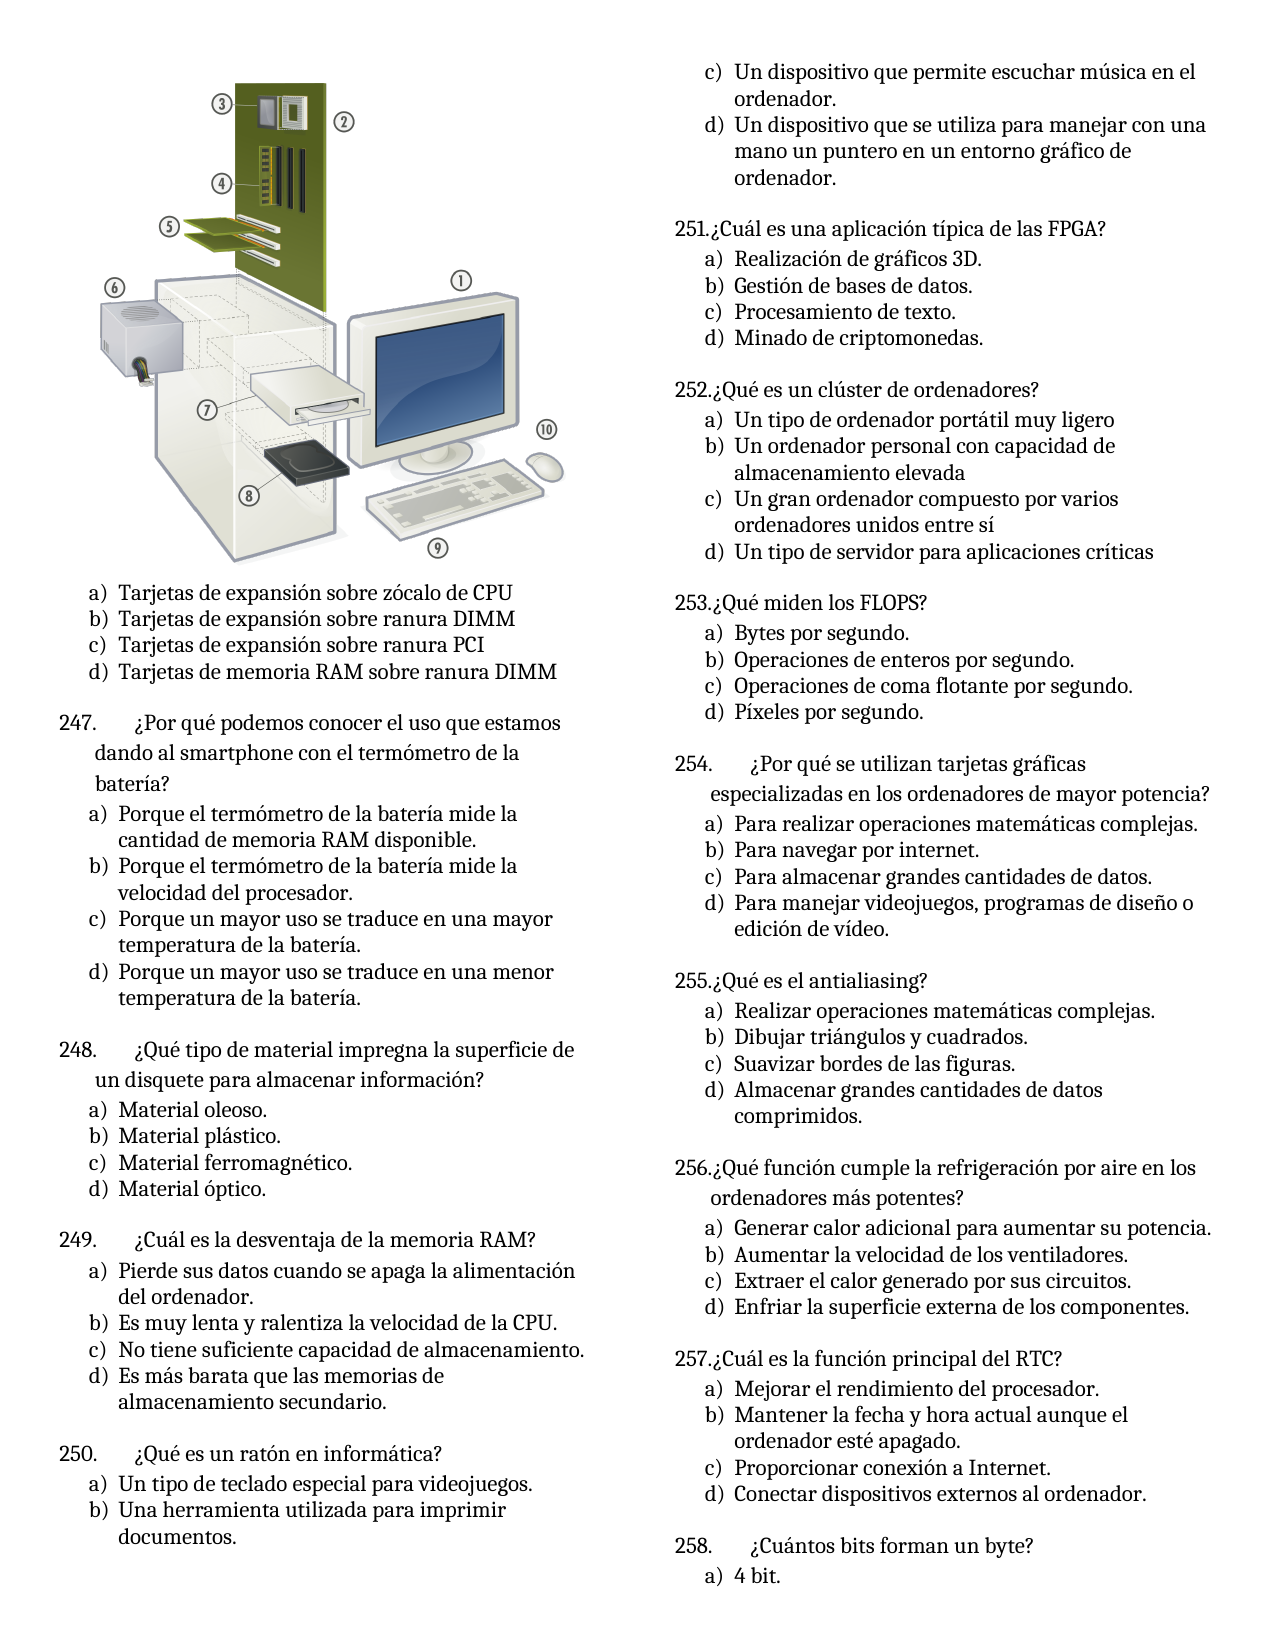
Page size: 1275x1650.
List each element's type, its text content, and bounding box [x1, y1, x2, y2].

text c) No tiene suficiente capacidad de almacenamiento. [89, 1336, 600, 1363]
text d) Para manejar videojuegos, programas de diseño o edición de vídeo. [704, 890, 1216, 943]
text b) Para navegar por internet. [704, 837, 1216, 863]
text a) Material oleoso. [89, 1097, 600, 1123]
text d) Un tipo de servidor para aplicaciones críticas [704, 538, 1216, 565]
text b) Un ordenador personal con capacidad de almacenamiento elevada [704, 433, 1216, 486]
text b) Material plástico. [89, 1123, 600, 1149]
text c) Extraer el calor generado por sus circuitos. [704, 1268, 1216, 1294]
text b) Una herramienta utilizada para imprimir documentos. [89, 1497, 600, 1550]
text b) Es muy lenta y ralentiza la velocidad de la CPU. [89, 1310, 600, 1336]
list ¿Cuál es una aplicación típica de las FPGA? [675, 216, 1216, 242]
text b) Tarjetas de expansión sobre ranura DIMM [89, 606, 600, 632]
list ¿Qué es el antialiasing? [675, 968, 1216, 994]
text a) Realización de gráficos 3D. [704, 246, 1216, 272]
text d) Tarjetas de memoria RAM sobre ranura DIMM [89, 658, 600, 685]
text a) Porque el termómetro de la batería mide la cantidad de memoria RAM disponible. [89, 801, 600, 853]
text d) Minado de criptomonedas. [704, 325, 1216, 351]
text a) Para realizar operaciones matemáticas complejas. [704, 811, 1216, 837]
text d) Píxeles por segundo. [704, 699, 1216, 725]
text c) Proporcionar conexión a Internet. [704, 1455, 1216, 1481]
list ¿Qué miden los FLOPS? [675, 590, 1216, 616]
text a) Generar calor adicional para aumentar su potencia. [704, 1215, 1216, 1241]
text a) Realizar operaciones matemáticas complejas. [704, 998, 1216, 1024]
text d) Almacenar grandes cantidades de datos comprimidos. [704, 1077, 1216, 1129]
text c) Porque un mayor uso se traduce en una mayor temperatura de la batería. [89, 906, 600, 959]
text a) Pierde sus datos cuando se apaga la alimentación del ordenador. [89, 1257, 600, 1310]
picture [89, 59, 570, 576]
text a) 4 bit. [704, 1563, 1216, 1589]
list ¿Qué función cumple la refrigeración por aire en los ordenadores más potentes? [675, 1154, 1216, 1211]
text b) Operaciones de enteros por segundo. [704, 646, 1216, 673]
list ¿Cuántos bits forman un byte? [675, 1532, 1216, 1559]
text d) Conectar dispositivos externos al ordenador. [704, 1481, 1216, 1507]
text b) Aumentar la velocidad de los ventiladores. [704, 1241, 1216, 1268]
text d) Material óptico. [89, 1176, 600, 1202]
text a) Mejorar el rendimiento del procesador. [704, 1376, 1216, 1402]
text a) Tarjetas de expansión sobre zócalo de CPU [89, 579, 600, 606]
text d) Enfriar la superficie externa de los componentes. [704, 1294, 1216, 1320]
list ¿Qué es un ratón en informática? [59, 1441, 600, 1467]
list ¿Qué tipo de material impregna la superficie de un disquete para almacenar información? [59, 1036, 600, 1093]
list ¿Por qué se utilizan tarjetas gráficas especializadas en los ordenadores de mayor potencia? [675, 750, 1216, 807]
text c) Un gran ordenador compuesto por varios ordenadores unidos entre sí [704, 486, 1216, 538]
text c) Material ferromagnético. [89, 1149, 600, 1176]
text a) Bytes por segundo. [704, 620, 1216, 646]
text c) Tarjetas de expansión sobre ranura PCI [89, 632, 600, 658]
text d) Es más barata que las memorias de almacenamiento secundario. [89, 1363, 600, 1416]
text c) Suavizar bordes de las figuras. [704, 1051, 1216, 1077]
text c) Un dispositivo que permite escuchar música en el ordenador. [704, 59, 1216, 112]
text b) Mantener la fecha y hora actual aunque el ordenador esté apagado. [704, 1402, 1216, 1455]
text b) Porque el termómetro de la batería mide la velocidad del procesador. [89, 853, 600, 906]
text b) Gestión de bases de datos. [704, 272, 1216, 299]
text b) Dibujar triángulos y cuadrados. [704, 1024, 1216, 1051]
list ¿Por qué podemos conocer el uso que estamos dando al smartphone con el termómetro de la batería? [59, 710, 600, 797]
text c) Operaciones de coma flotante por segundo. [704, 673, 1216, 699]
text a) Un tipo de ordenador portátil muy ligero [704, 407, 1216, 433]
text d) Un dispositivo que se utiliza para manejar con una mano un puntero en un entorno gráfico de ordenador. [704, 112, 1216, 191]
list ¿Cuál es la desventaja de la memoria RAM? [59, 1227, 600, 1253]
text c) Para almacenar grandes cantidades de datos. [704, 863, 1216, 890]
list ¿Cuál es la función principal del RTC? [675, 1345, 1216, 1372]
text c) Procesamiento de texto. [704, 299, 1216, 325]
list ¿Qué es un clúster de ordenadores? [675, 376, 1216, 403]
text d) Porque un mayor uso se traduce en una menor temperatura de la batería. [89, 959, 600, 1011]
text a) Un tipo de teclado especial para videojuegos. [89, 1471, 600, 1497]
